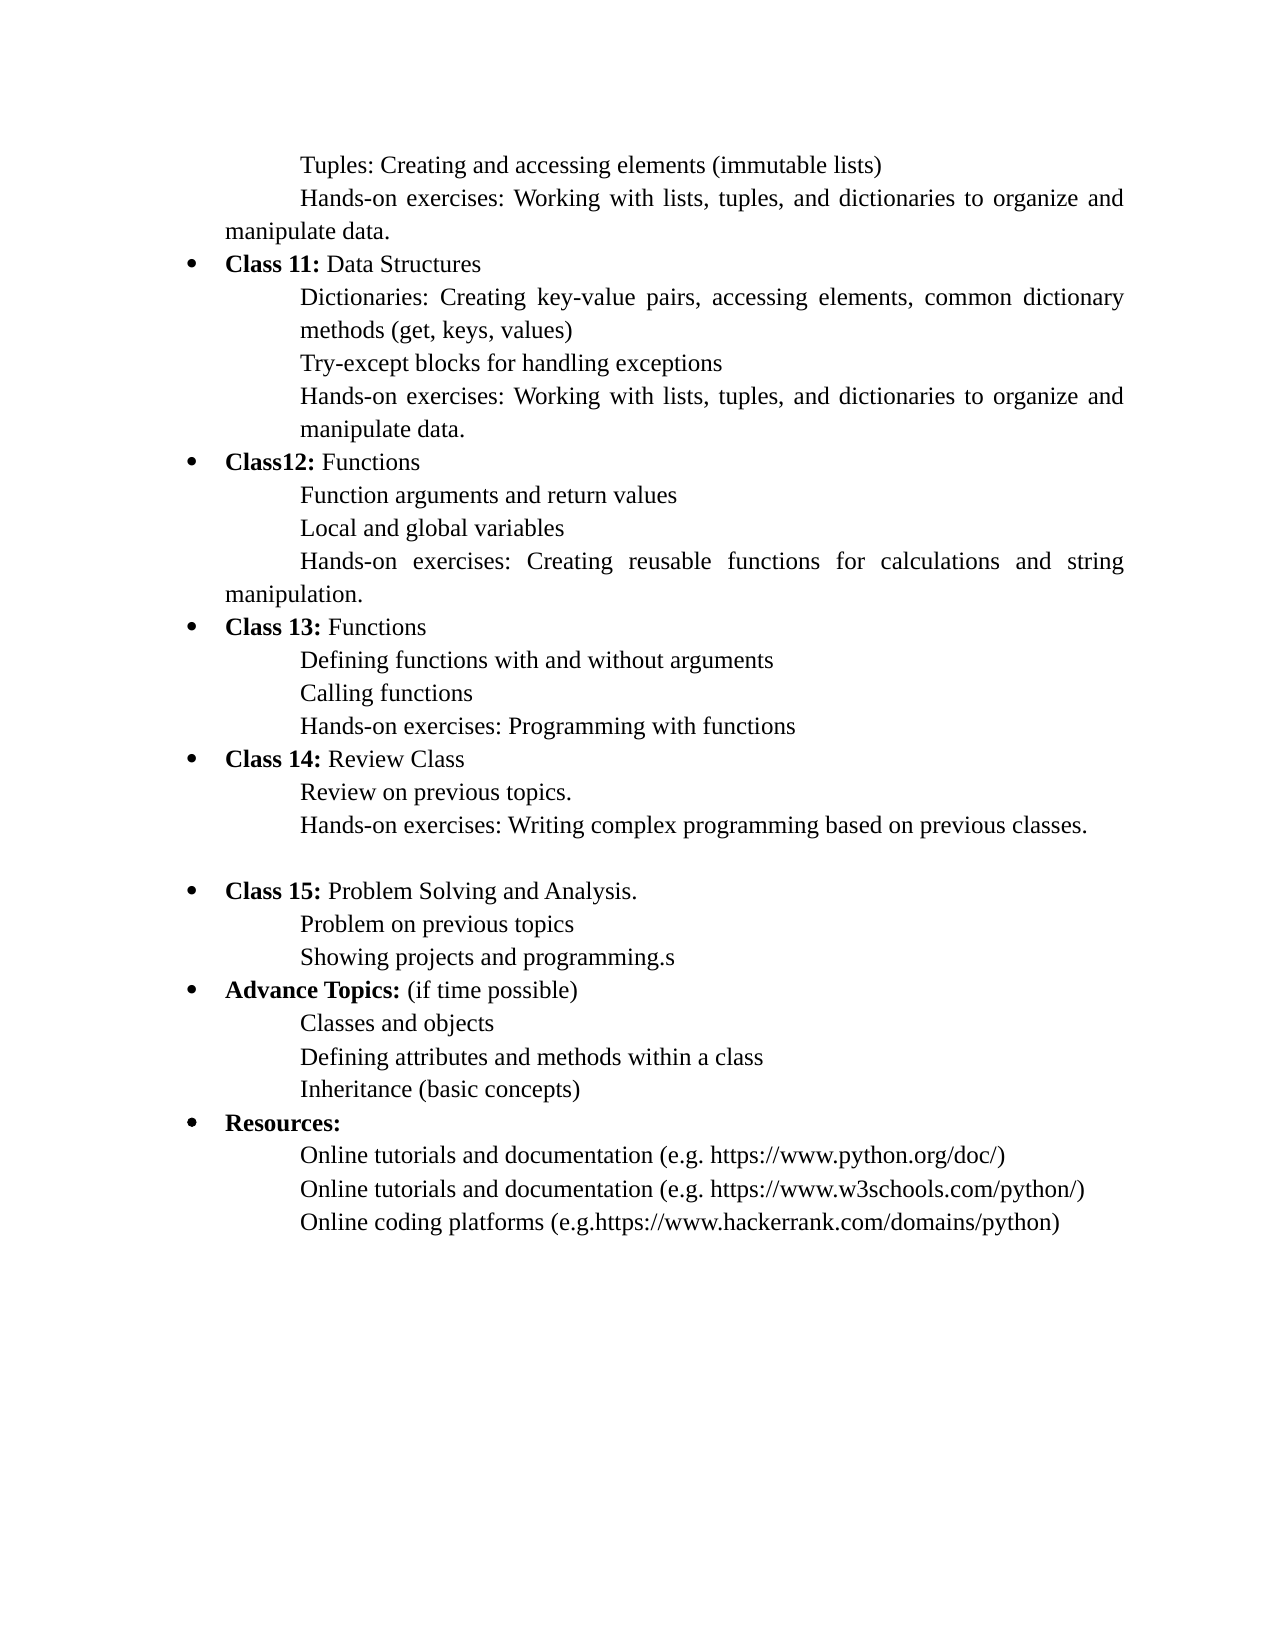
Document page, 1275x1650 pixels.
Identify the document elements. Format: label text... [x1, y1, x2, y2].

list Hands-on exercises: Creating reusable functions for calculations and string manipulation. [225, 546, 1125, 608]
list Advance Topics: (if time possible) [187, 976, 1125, 1004]
list Problem on previous topics [300, 909, 1125, 938]
list Resources: [187, 1108, 1125, 1136]
list Defining functions with and without arguments [300, 645, 1125, 674]
list Online coding platforms (e.g.https://www.hackerrank.com/domains/python) [300, 1207, 1125, 1235]
list Class 11: Data Structures [187, 249, 1125, 278]
list Try-except blocks for handling exceptions [300, 348, 1125, 377]
list Function arguments and return values [225, 480, 1125, 509]
list Hands-on exercises: Working with lists, tuples, and dictionaries to organize and manipulate data. [300, 381, 1125, 443]
list Classes and objects [300, 1008, 1125, 1037]
list Hands-on exercises: Working with lists, tuples, and dictionaries to organize and manipulate data. [225, 183, 1125, 245]
list Hands-on exercises: Writing complex programming based on previous classes. [300, 810, 1125, 839]
list Showing projects and programming.s [300, 942, 1125, 971]
list Inheritance (basic concepts) [300, 1074, 1125, 1103]
list Online tutorials and documentation (e.g. https://www.w3schools.com/python/) [300, 1174, 1125, 1202]
list Calling functions [300, 678, 1125, 707]
list Online tutorials and documentation (e.g. https://www.python.org/doc/) [300, 1141, 1125, 1169]
list Review on previous topics. [300, 777, 1125, 806]
list Class 15: Problem Solving and Analysis. [187, 876, 1125, 905]
list Dictionaries: Creating key-value pairs, accessing elements, common dictionary methods (get, keys, values) [300, 282, 1125, 344]
list Hands-on exercises: Programming with functions [225, 711, 1125, 740]
list Class12: Functions [187, 447, 1125, 476]
list Class 13: Functions [187, 612, 1125, 641]
list Tuples: Creating and accessing elements (immutable lists) [225, 150, 1125, 179]
list Class 14: Review Class [187, 744, 1125, 773]
list Defining attributes and methods within a class [300, 1042, 1125, 1070]
list Local and global variables [225, 513, 1125, 542]
